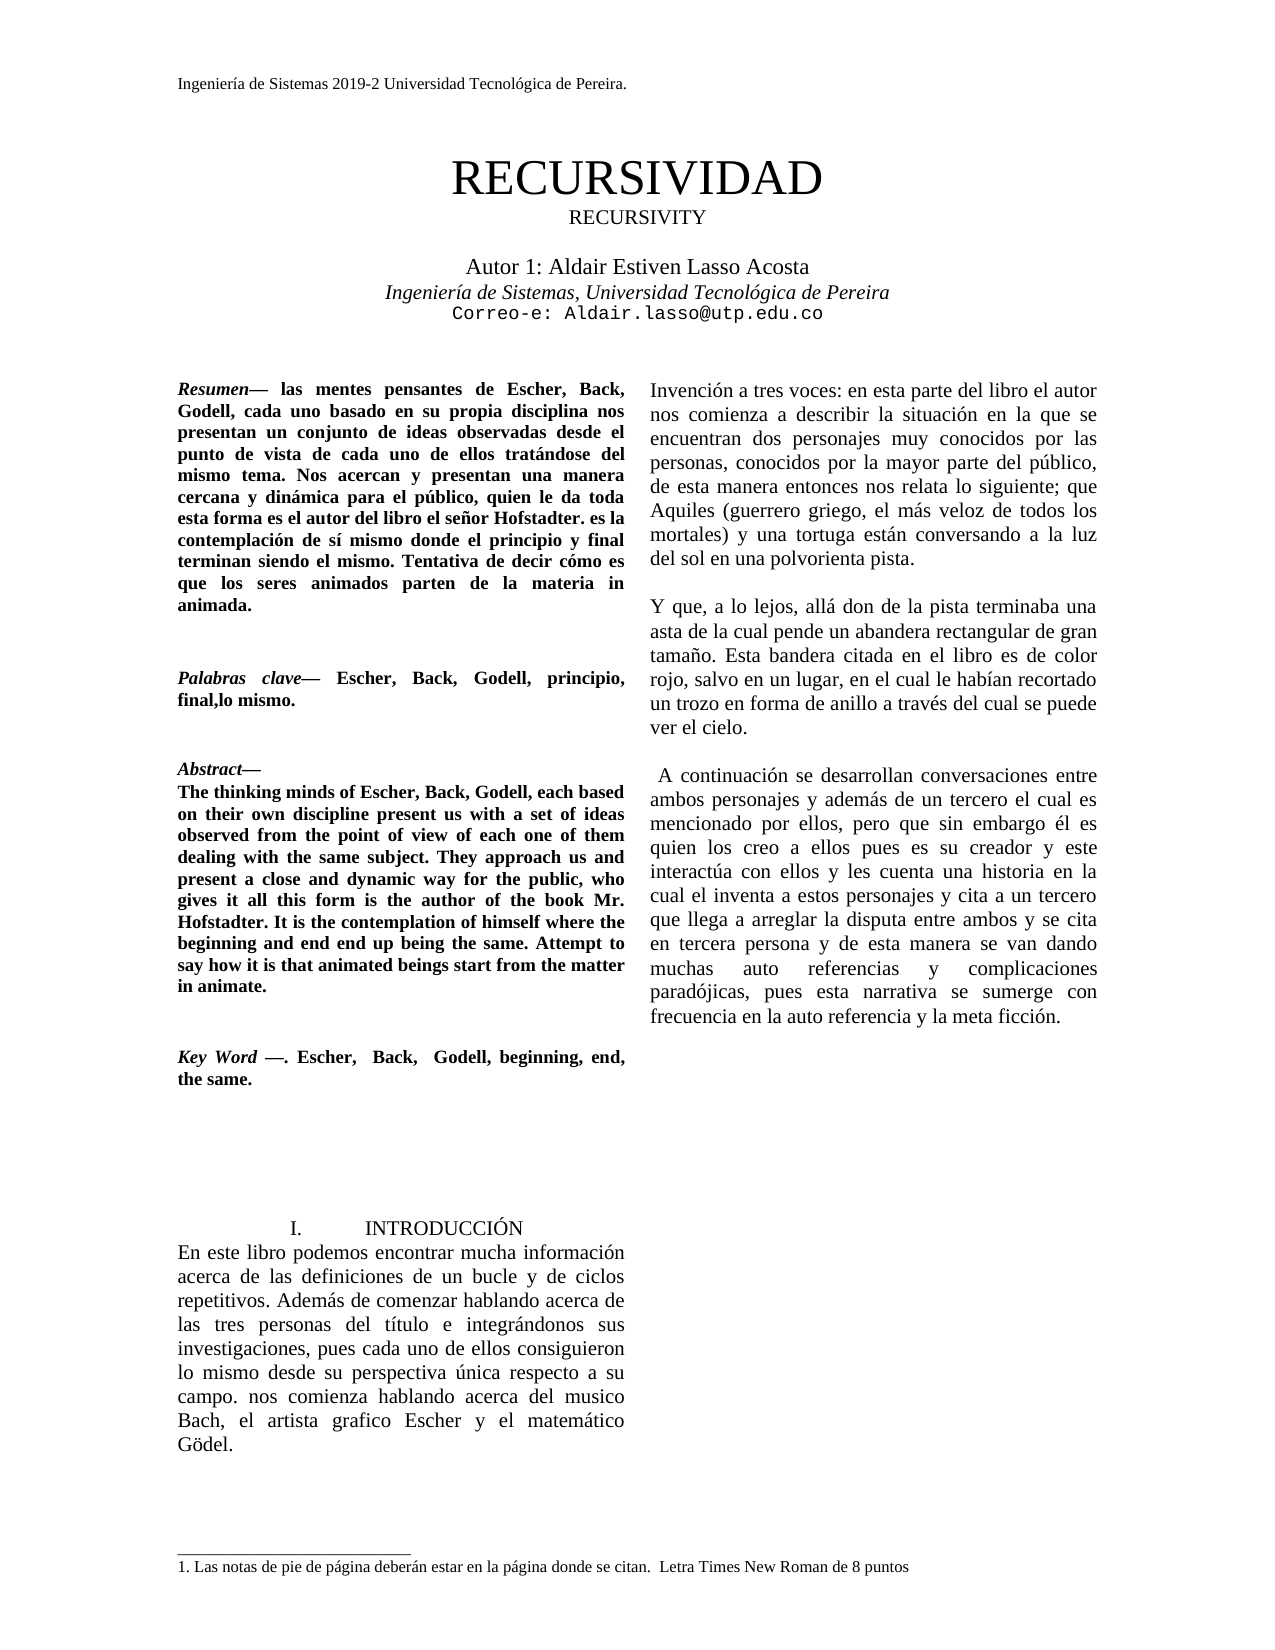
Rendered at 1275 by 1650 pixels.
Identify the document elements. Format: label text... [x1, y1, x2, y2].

text Abstract— [177, 758, 625, 779]
text RECURSIVIDAD [177, 148, 1098, 205]
text Autor 1: Aldair Estiven Lasso Acosta [177, 253, 1098, 279]
text Correo-e: Aldair.lasso@utp.edu.co [177, 304, 1098, 325]
list INTRODUCCIÓN [290, 1216, 625, 1240]
text RECURSIVITY [177, 205, 1098, 229]
text Resumen— las mentes pensantes de Escher, Back, Godell, cada uno basado en su propia disciplina nos presentan un conjunto de ideas observadas desde el punto de vista de cada uno de ellos tratándose del mismo tema. Nos acercan y presentan una manera cercana y dinámica para el público, quien le da toda esta forma es el autor del libro el señor Hofstadter. es la contemplación de sí mismo donde el principio y final terminan siendo el mismo. Tentativa de decir cómo es que los seres animados parten de la materia in animada. [177, 378, 625, 615]
text The thinking minds of Escher, Back, Godell, each based on their own discipline present us with a set of ideas observed from the point of view of each one of them dealing with the same subject. They approach us and present a close and dynamic way for the public, who gives it all this form is the author of the book Mr. Hofstadter. It is the contemplation of himself where the beginning and end end up being the same. Attempt to say how it is that animated beings start from the matter in animate. [177, 781, 625, 997]
text A continuación se desarrollan conversaciones entre ambos personajes y además de un tercero el cual es mencionado por ellos, pero que sin embargo él es quien los creo a ellos pues es su creador y este interactúa con ellos y les cuenta una historia en la cual el inventa a estos personajes y cita a un tercero que llega a arreglar la disputa entre ambos y se cita en tercera persona y de esta manera se van dando muchas auto referencias y complicaciones paradójicas, pues esta narrativa se sumerge con frecuencia en la auto referencia y la meta ficción. [650, 763, 1098, 1028]
text Key Word —. Escher, Back, Godell, beginning, end, the same. [177, 1046, 625, 1089]
text Palabras clave— Escher, Back, Godell, principio, final,lo mismo. [177, 667, 625, 710]
text Y que, a lo lejos, allá don de la pista terminaba una asta de la cual pende un abandera rectangular de gran tamaño. Esta bandera citada en el libro es de color rojo, salvo en un lugar, en el cual le habían recortado un trozo en forma de anillo a través del cual se puede ver el cielo. [650, 594, 1098, 739]
text En este libro podemos encontrar mucha información acerca de las definiciones de un bucle y de ciclos repetitivos. Además de comenzar hablando acerca de las tres personas del título e integrándonos sus investigaciones, pues cada uno de ellos consiguieron lo mismo desde su perspectiva única respecto a su campo. nos comienza hablando acerca del musico Bach, el artista grafico Escher y el matemático Gödel. [177, 1240, 625, 1456]
text Ingeniería de Sistemas, Universidad Tecnológica de Pereira [177, 279, 1098, 304]
text Invención a tres voces: en esta parte del libro el autor nos comienza a describir la situación en la que se encuentran dos personajes muy conocidos por las personas, conocidos por la mayor parte del público, de esta manera entonces nos relata lo siguiente; que Aquiles (guerrero griego, el más veloz de todos los mortales) y una tortuga están conversando a la luz del sol en una polvorienta pista. [650, 378, 1098, 570]
